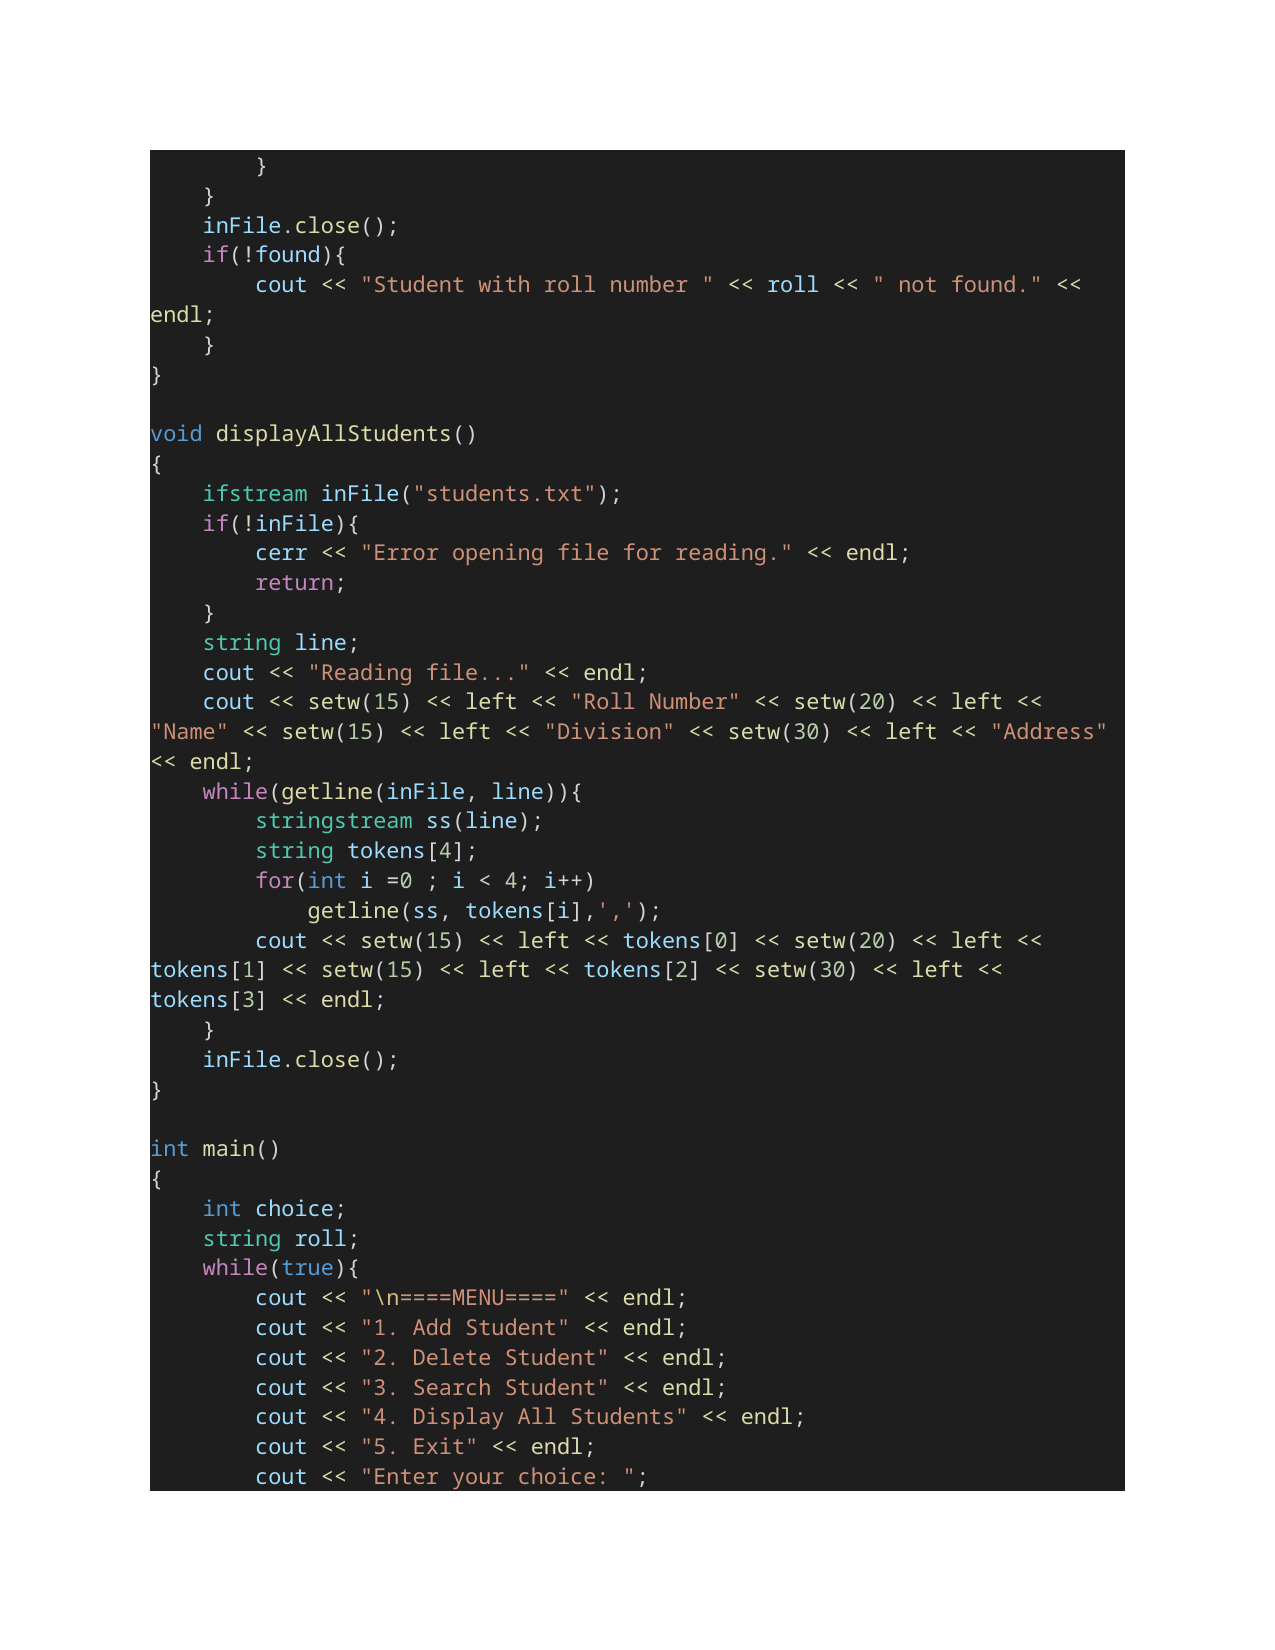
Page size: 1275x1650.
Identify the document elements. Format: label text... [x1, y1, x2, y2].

text cout << setw(15) << left << "Roll Number" << setw(20) << left << "Name" << setw(15) << left << "Division" << setw(30) << left << "Address" << endl; [150, 686, 1125, 776]
text } [150, 329, 1125, 358]
text } [150, 150, 1125, 180]
text { [150, 448, 1125, 478]
text return; [150, 567, 1125, 597]
text void displayAllStudents() [150, 418, 1125, 448]
text cout << "\n====MENU====" << endl; [150, 1282, 1125, 1312]
text } [150, 358, 1125, 388]
text inFile.close(); [150, 1044, 1125, 1073]
text } [150, 180, 1125, 209]
text string line; [150, 627, 1125, 656]
text int main() [150, 1133, 1125, 1163]
text cout << "Enter your choice: "; [150, 1461, 1125, 1491]
text cerr << "Error opening file for reading." << endl; [150, 537, 1125, 567]
text cout << "1. Add Student" << endl; [150, 1312, 1125, 1342]
text } [150, 597, 1125, 627]
text ifstream inFile("students.txt"); [150, 478, 1125, 507]
text if(!inFile){ [150, 507, 1125, 537]
text } [150, 1073, 1125, 1103]
text { [150, 1163, 1125, 1193]
text getline(ss, tokens[i],','); [150, 895, 1125, 924]
text if(!found){ [150, 239, 1125, 269]
text cout << "2. Delete Student" << endl; [150, 1342, 1125, 1371]
text cout << setw(15) << left << tokens[0] << setw(20) << left << tokens[1] << setw(15) << left << tokens[2] << setw(30) << left << tokens[3] << endl; [150, 924, 1125, 1014]
text int choice; [150, 1193, 1125, 1222]
text while(getline(inFile, line)){ [150, 776, 1125, 805]
text while(true){ [150, 1252, 1125, 1282]
text cout << "Student with roll number " << roll << " not found." << endl; [150, 269, 1125, 329]
text cout << "3. Search Student" << endl; [150, 1371, 1125, 1401]
text for(int i =0 ; i < 4; i++) [150, 865, 1125, 895]
text cout << "5. Exit" << endl; [150, 1431, 1125, 1461]
text stringstream ss(line); [150, 805, 1125, 835]
text inFile.close(); [150, 209, 1125, 239]
text string tokens[4]; [150, 835, 1125, 865]
text cout << "Reading file..." << endl; [150, 656, 1125, 686]
text string roll; [150, 1222, 1125, 1252]
text cout << "4. Display All Students" << endl; [150, 1401, 1125, 1431]
text } [150, 1014, 1125, 1044]
